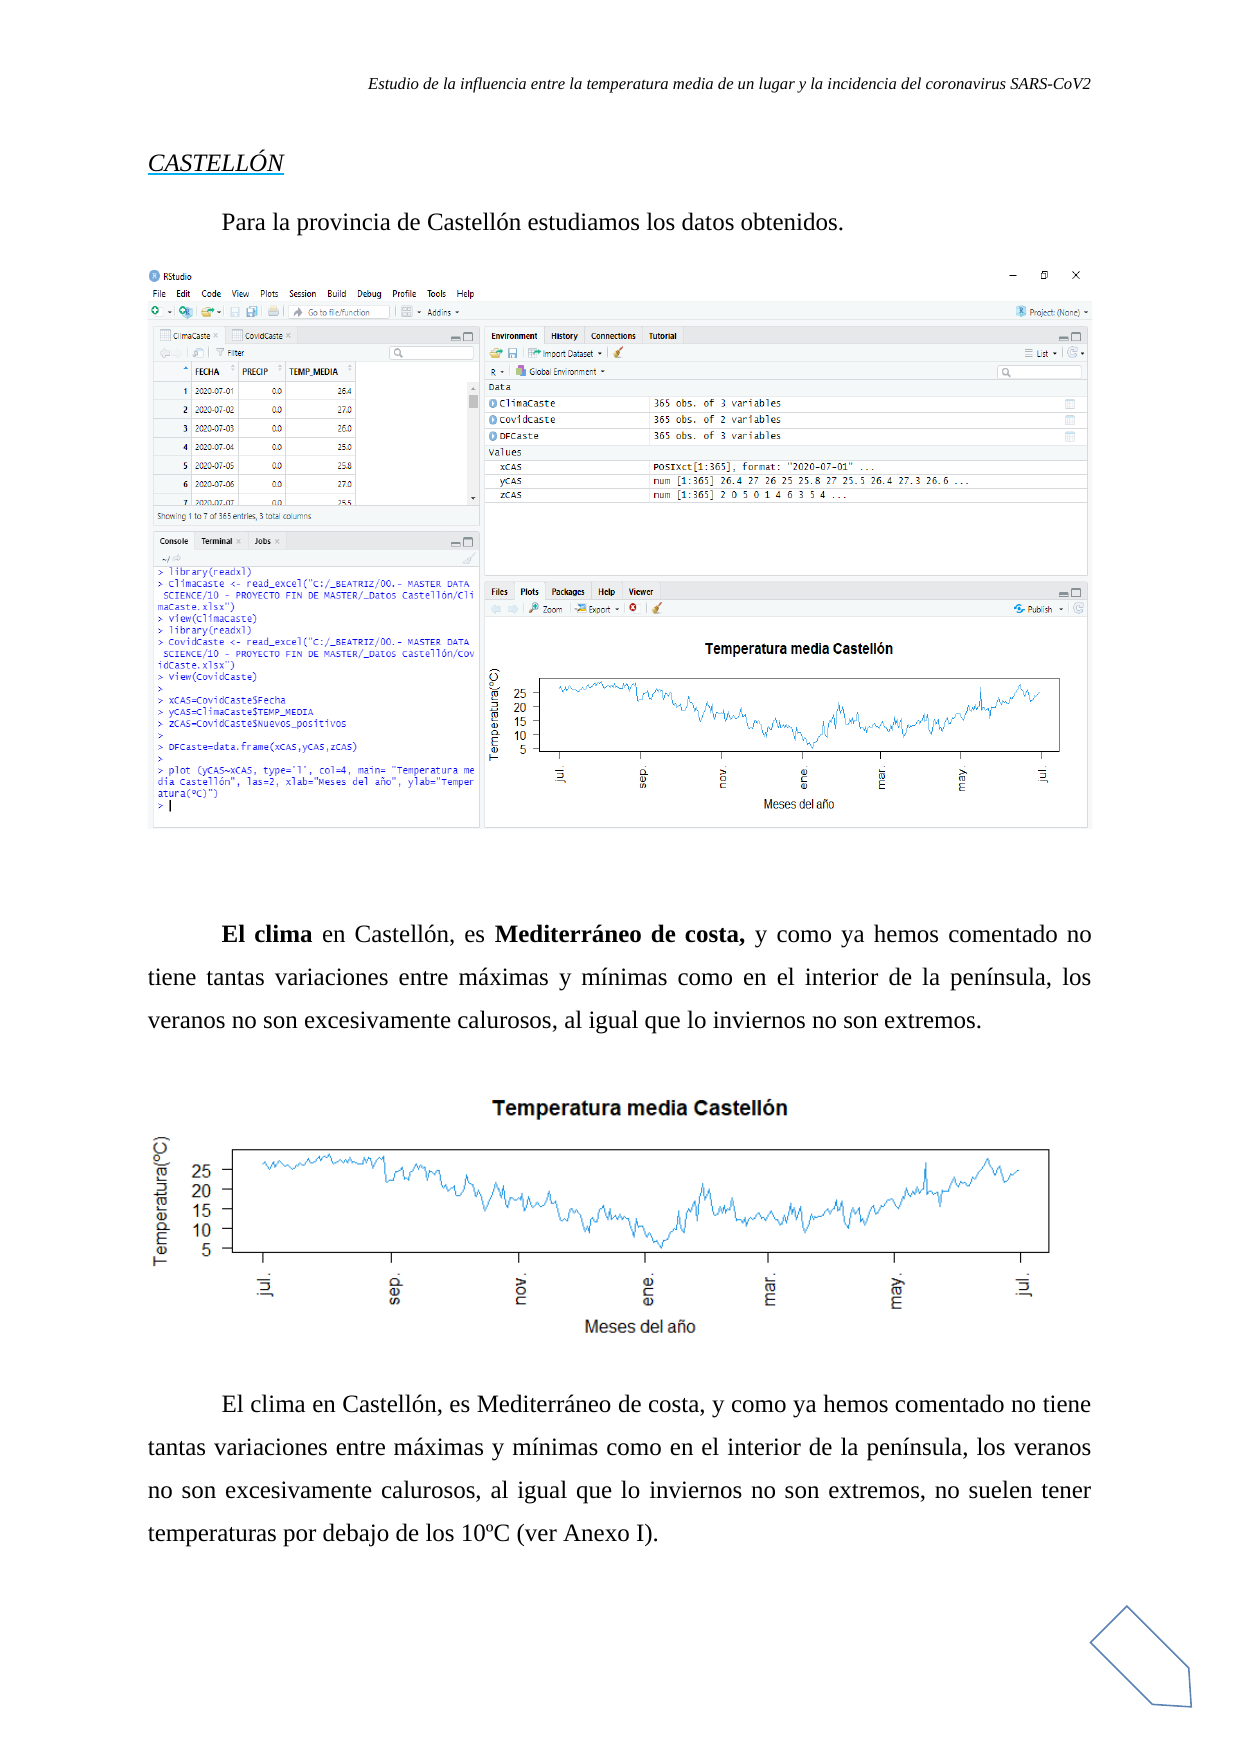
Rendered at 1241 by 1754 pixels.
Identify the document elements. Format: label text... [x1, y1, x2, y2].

text CASTELLÓN [148, 148, 1092, 176]
text El clima en Castellón, es Mediterráneo de costa, y como ya hemos comentado no tiene tantas variaciones entre máximas y mínimas como en el interior de la península, los veranos no son excesivamente calurosos, al igual que lo inviernos no son extremos. [148, 919, 1092, 1034]
picture [147, 1064, 1093, 1359]
picture [147, 267, 1093, 829]
text El clima en Castellón, es Mediterráneo de costa, y como ya hemos comentado no tiene tantas variaciones entre máximas y mínimas como en el interior de la península, los veranos no son excesivamente calurosos, al igual que lo inviernos no son extremos, no suelen tener temperaturas por debajo de los 10ºC (ver Anexo I). [148, 1389, 1092, 1547]
text Para la provincia de Castellón estudiamos los datos obtenidos. [148, 207, 1092, 236]
